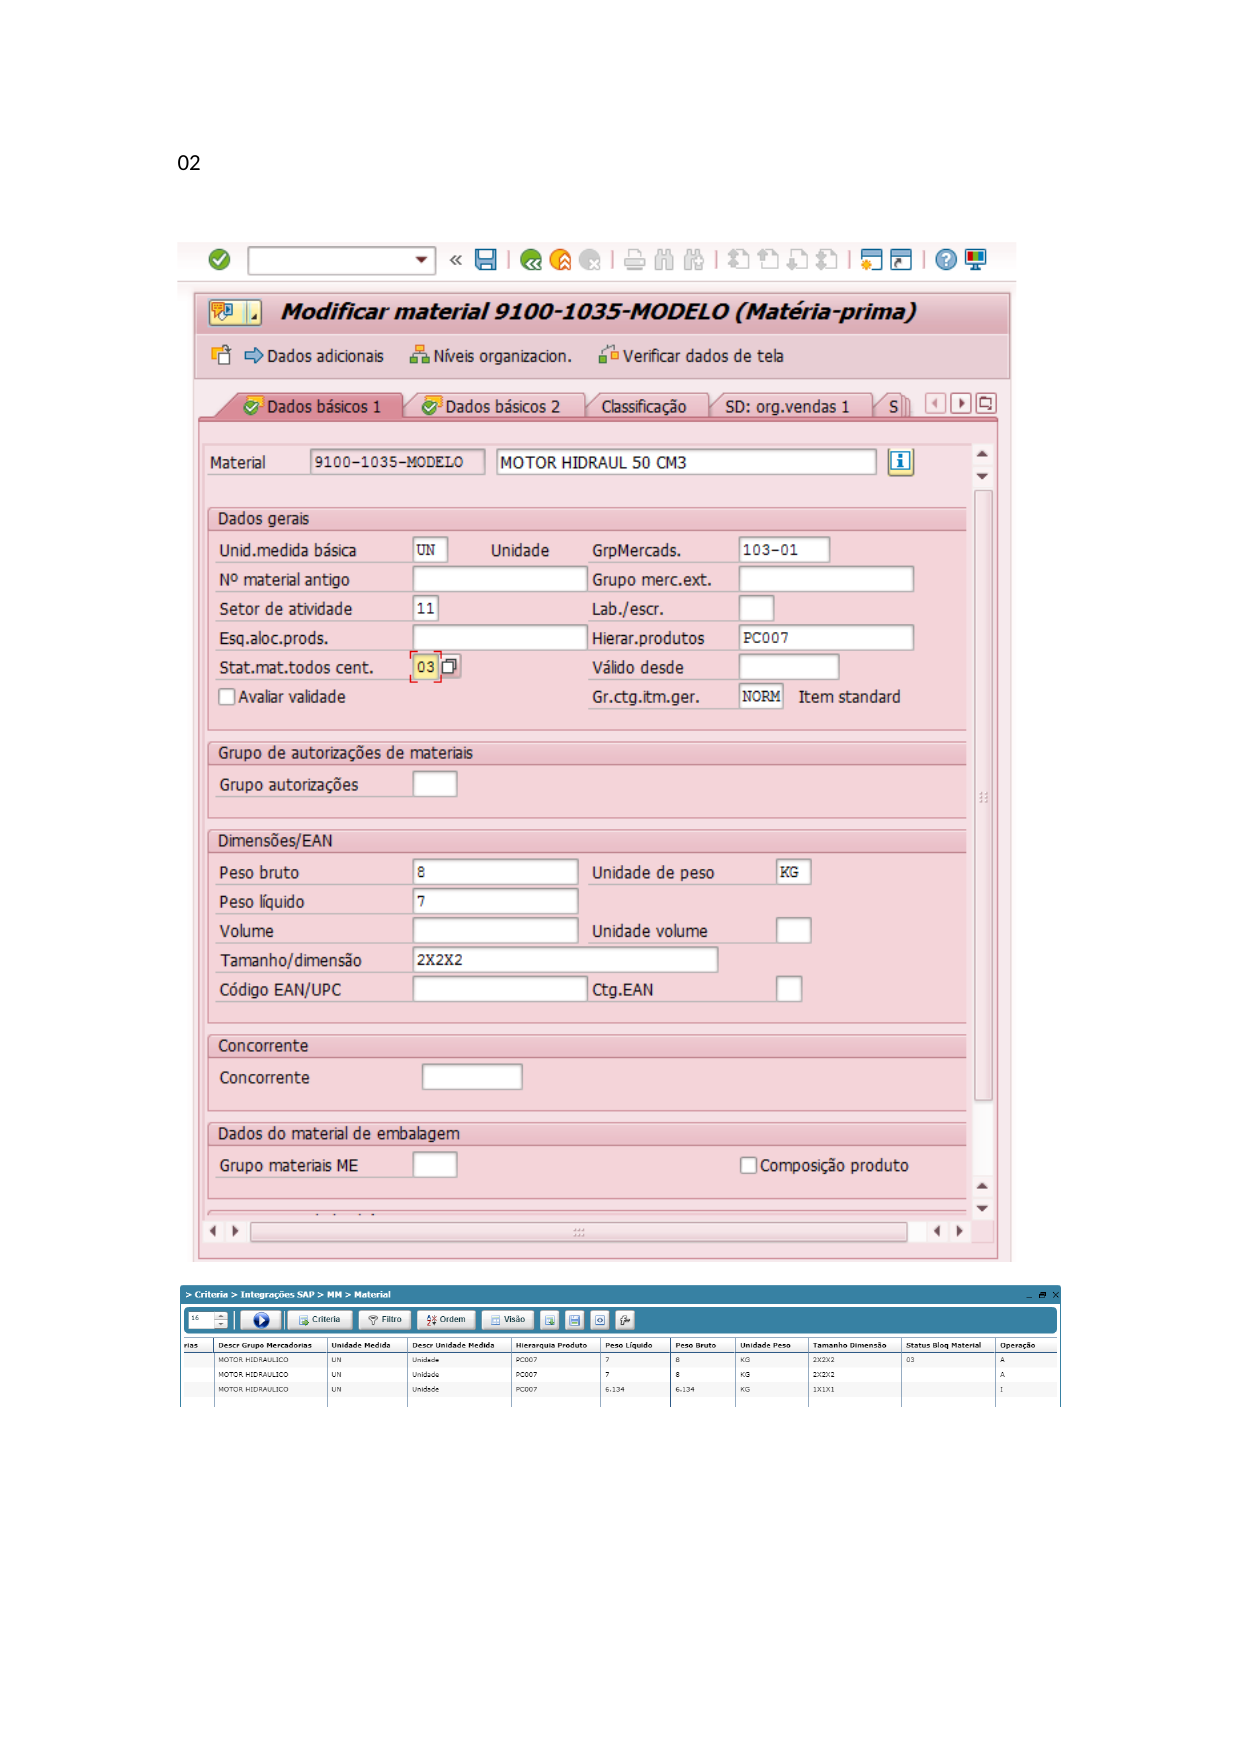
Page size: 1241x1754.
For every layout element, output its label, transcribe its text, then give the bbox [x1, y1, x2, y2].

picture [177, 1280, 1063, 1407]
text 02 [177, 148, 1063, 176]
picture [177, 241, 1017, 1262]
